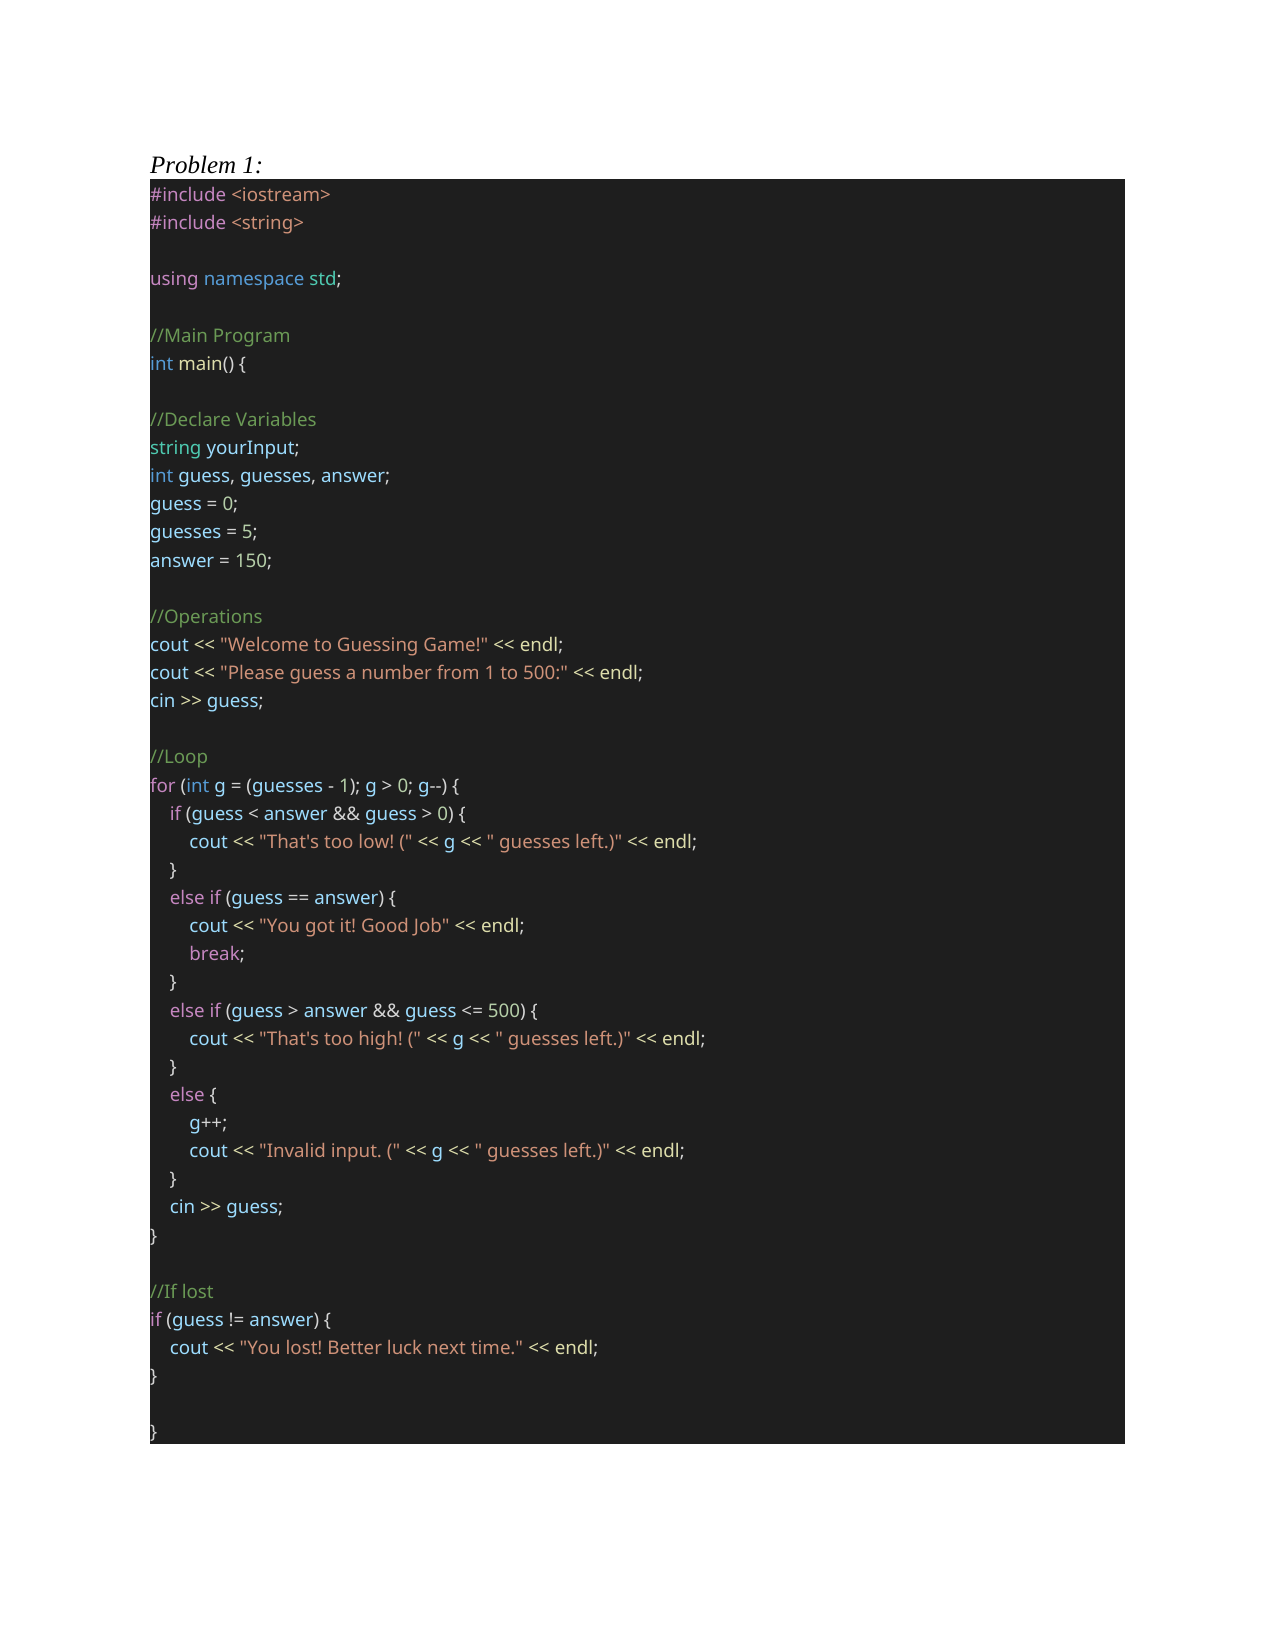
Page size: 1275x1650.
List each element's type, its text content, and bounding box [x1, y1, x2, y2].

text else if (guess == answer) { [150, 882, 1125, 910]
text } [150, 1051, 1125, 1079]
text using namespace std; [150, 263, 1125, 291]
text //Loop [150, 741, 1125, 769]
text else { [150, 1079, 1125, 1107]
text } [150, 966, 1125, 994]
text #include <string> [150, 207, 1125, 235]
text cout << "Welcome to Guessing Game!" << endl; [150, 629, 1125, 657]
text } [150, 1163, 1125, 1191]
text string yourInput; [150, 432, 1125, 460]
text cout << "Please guess a number from 1 to 500:" << endl; [150, 657, 1125, 685]
text } [150, 1360, 1125, 1388]
text //Main Program [150, 319, 1125, 347]
text guesses = 5; [150, 516, 1125, 544]
text } [150, 1416, 1125, 1444]
text cout << "You got it! Good Job" << endl; [150, 910, 1125, 938]
text if (guess != answer) { [150, 1304, 1125, 1332]
text cout << "That's too high! (" << g << " guesses left.)" << endl; [150, 1022, 1125, 1051]
text //Operations [150, 601, 1125, 629]
text cin >> guess; [150, 1191, 1125, 1219]
text } [150, 854, 1125, 882]
text answer = 150; [150, 544, 1125, 572]
text g++; [150, 1107, 1125, 1135]
text cin >> guess; [150, 685, 1125, 713]
text if (guess < answer && guess > 0) { [150, 797, 1125, 826]
text //If lost [150, 1276, 1125, 1304]
text int guess, guesses, answer; [150, 460, 1125, 488]
text #include <iostream> [150, 179, 1125, 207]
text Problem 1: [150, 150, 1125, 179]
text break; [150, 938, 1125, 966]
text else if (guess > answer && guess <= 500) { [150, 994, 1125, 1022]
text int main() { [150, 347, 1125, 376]
text cout << "That's too low! (" << g << " guesses left.)" << endl; [150, 826, 1125, 854]
text //Declare Variables [150, 404, 1125, 432]
text for (int g = (guesses - 1); g > 0; g--) { [150, 769, 1125, 797]
text cout << "You lost! Better luck next time." << endl; [150, 1332, 1125, 1360]
text guess = 0; [150, 488, 1125, 516]
text cout << "Invalid input. (" << g << " guesses left.)" << endl; [150, 1135, 1125, 1163]
text } [150, 1219, 1125, 1247]
